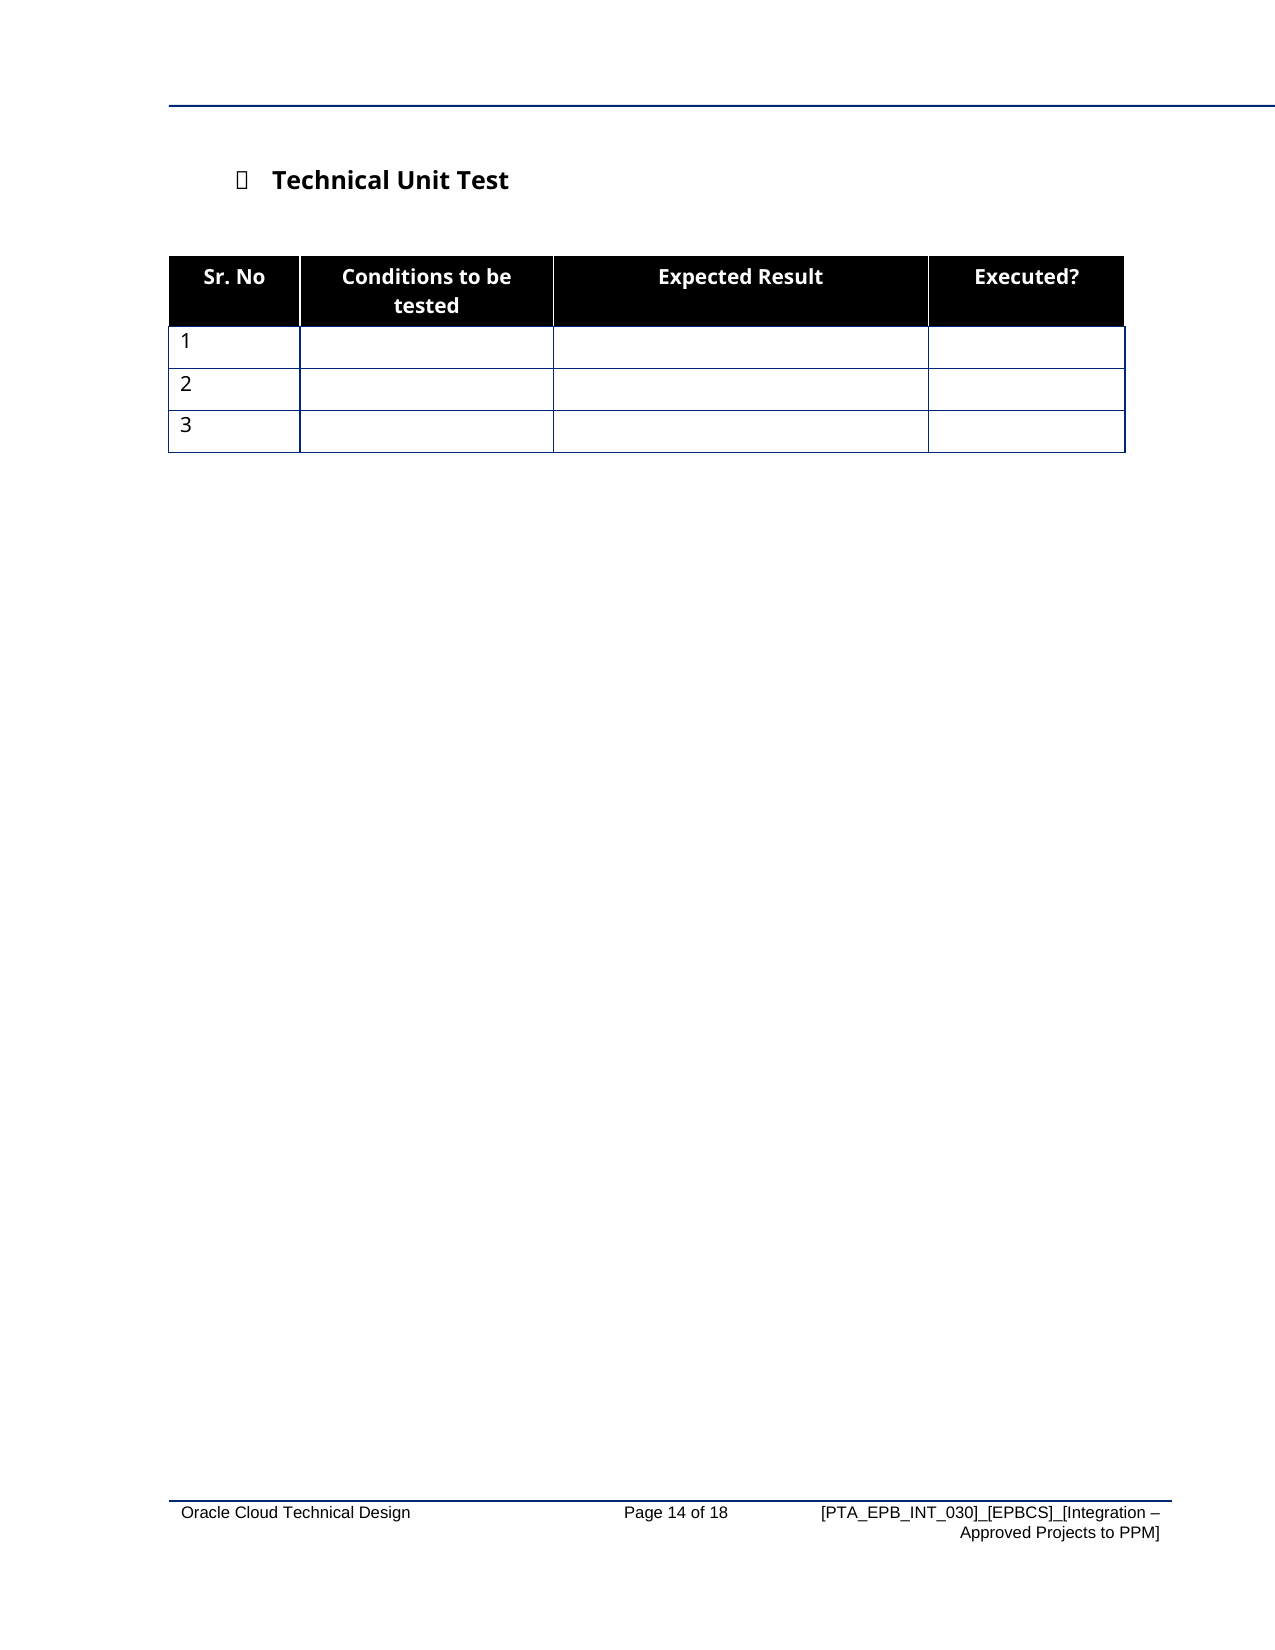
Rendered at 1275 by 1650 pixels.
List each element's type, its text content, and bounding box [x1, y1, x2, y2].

table_cell 2 [169, 369, 299, 409]
table_cell [301, 369, 553, 409]
table_header Sr. No [169, 256, 299, 326]
table_cell [301, 327, 553, 368]
table_cell [929, 327, 1124, 368]
subtitle Technical Unit Test [234, 162, 1125, 197]
table_header Conditions to be tested [301, 256, 553, 326]
table_cell 1 [169, 327, 299, 368]
table_cell [929, 369, 1124, 409]
table_cell [929, 411, 1124, 452]
table_cell [554, 411, 928, 452]
table_header Expected Result [554, 256, 928, 326]
table_cell 3 [169, 411, 299, 452]
table_header Executed? [929, 256, 1124, 326]
table_cell [554, 327, 928, 368]
table_cell [301, 411, 553, 452]
table_cell [554, 369, 928, 409]
